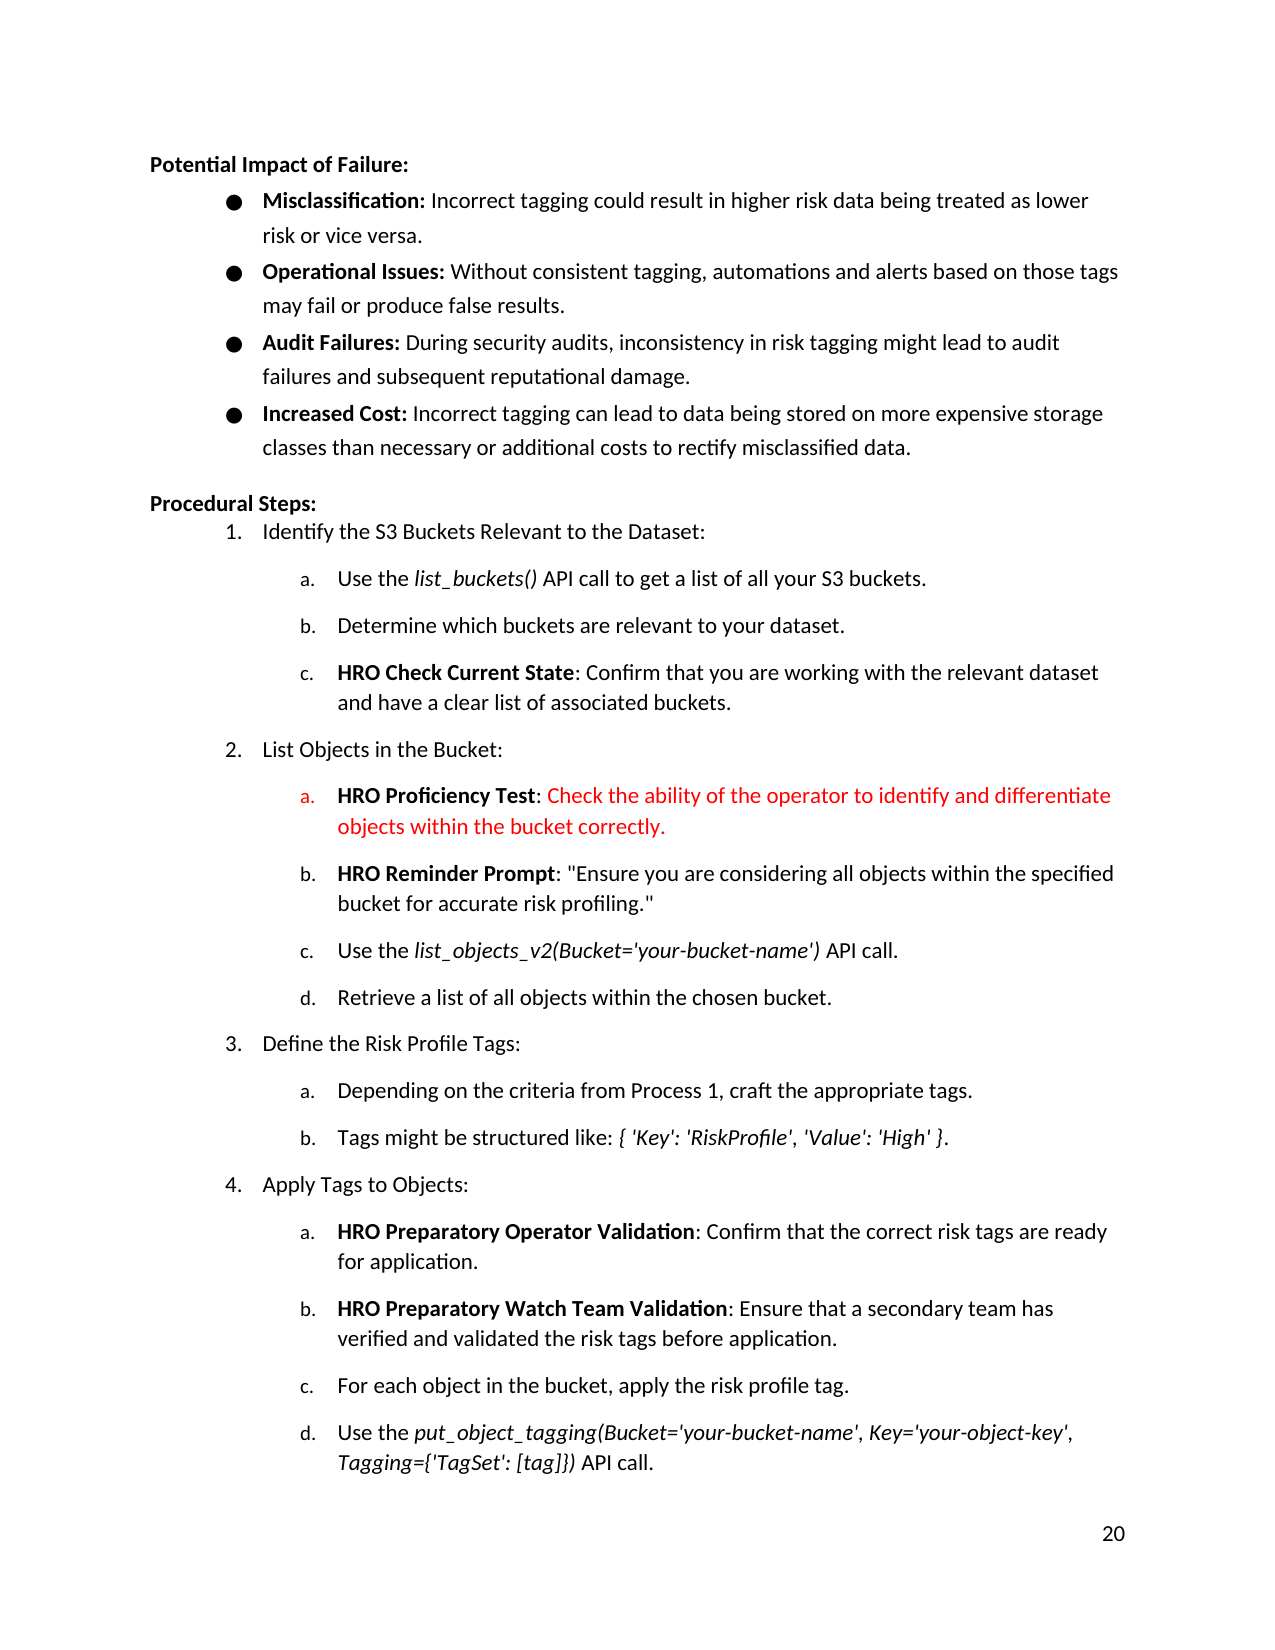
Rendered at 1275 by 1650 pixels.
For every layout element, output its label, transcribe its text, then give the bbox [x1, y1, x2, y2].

text Potential Impact of Failure: [150, 150, 1125, 178]
list Audit Failures: During security audits, inconsistency in risk tagging might lead to audit failures and subsequent reputational damage. [225, 319, 1125, 390]
list Define the Risk Profile Tags: [225, 1029, 1125, 1057]
list Determine which buckets are relevant to your dataset. [300, 611, 1125, 639]
list Use the list_objects_v2(Bucket='your-bucket-name') API call. [300, 936, 1125, 964]
list Use the put_object_tagging(Bucket='your-bucket-name', Key='your-object-key', Tagging={'TagSet': [tag]}) API call. [300, 1418, 1125, 1476]
list Increased Cost: Incorrect tagging can lead to data being stored on more expensive storage classes than necessary or additional costs to rectify misclassified data. [225, 390, 1125, 461]
list List Objects in the Bucket: [225, 735, 1125, 763]
list HRO Reminder Prompt: "Ensure you are considering all objects within the specified bucket for accurate risk profiling." [300, 859, 1125, 917]
text Procedural Steps: [150, 489, 1125, 517]
list Tags might be structured like: { 'Key': 'RiskProfile', 'Value': 'High' }. [300, 1123, 1125, 1151]
list Apply Tags to Objects: [225, 1170, 1125, 1198]
list Use the list_buckets() API call to get a list of all your S3 buckets. [300, 564, 1125, 592]
list For each object in the bucket, apply the risk profile tag. [300, 1371, 1125, 1399]
list Depending on the criteria from Process 1, craft the appropriate tags. [300, 1076, 1125, 1104]
list Retrieve a list of all objects within the chosen bucket. [300, 983, 1125, 1011]
list HRO Proficiency Test: Check the ability of the operator to identify and differentiate objects within the bucket correctly. [300, 782, 1125, 840]
list HRO Check Current State: Confirm that you are working with the relevant dataset and have a clear list of associated buckets. [300, 658, 1125, 716]
list HRO Preparatory Operator Validation: Confirm that the correct risk tags are ready for application. [300, 1217, 1125, 1275]
list Operational Issues: Without consistent tagging, automations and alerts based on those tags may fail or produce false results. [225, 249, 1125, 319]
list HRO Preparatory Watch Team Validation: Ensure that a secondary team has verified and validated the risk tags before application. [300, 1294, 1125, 1352]
list Misclassification: Incorrect tagging could result in higher risk data being treated as lower risk or vice versa. [225, 178, 1125, 249]
list Identify the S3 Buckets Relevant to the Dataset: [225, 517, 1125, 545]
